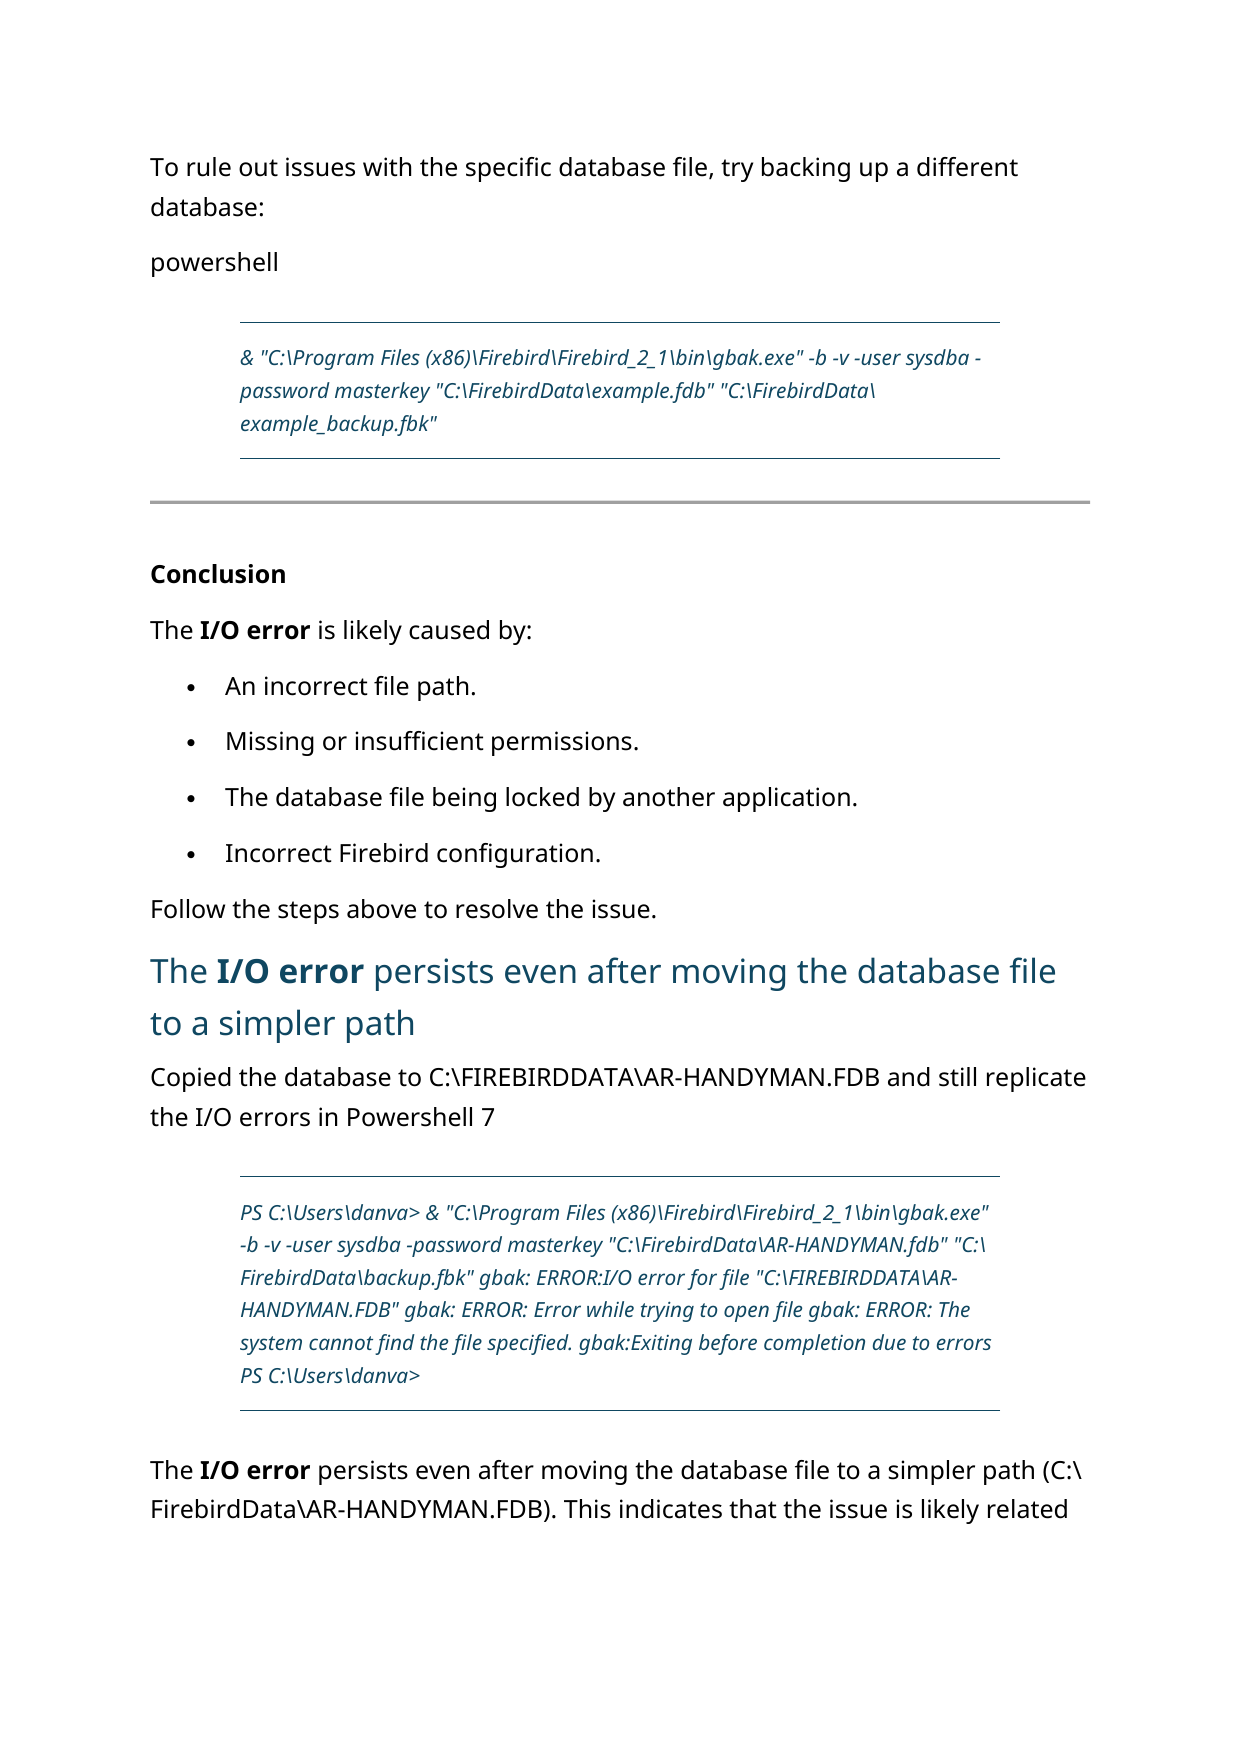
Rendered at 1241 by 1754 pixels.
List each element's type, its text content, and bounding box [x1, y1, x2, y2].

subtitle The I/O error persists even after moving the database file to a simpler path [150, 947, 1090, 1045]
text To rule out issues with the specific database file, try backing up a different database: [150, 150, 1090, 223]
text & "C:\Program Files (x86)\Firebird\Firebird_2_1\bin\gbak.exe" -b -v -user sysdba -password masterkey "C:\FirebirdData\example.fdb" "C:\FirebirdData\example_backup.fbk" [240, 323, 1000, 458]
list The database file being locked by another application. [187, 780, 1090, 814]
list Incorrect Firebird configuration. [187, 836, 1090, 870]
list Missing or insufficient permissions. [187, 724, 1090, 758]
text Follow the steps above to resolve the issue. [150, 892, 1090, 926]
text The I/O error is likely caused by: [150, 612, 1090, 646]
text Copied the database to C:\FIREBIRDDATA\AR-HANDYMAN.FDB and still replicate the I/O errors in Powershell 7 [150, 1060, 1090, 1133]
text powershell [150, 245, 1090, 279]
text PS C:\Users\danva> & "C:\Program Files (x86)\Firebird\Firebird_2_1\bin\gbak.exe" -b -v -user sysdba -password masterkey "C:\FirebirdData\AR-HANDYMAN.fdb" "C:\FirebirdData\backup.fbk" gbak: ERROR:I/O error for file "C:\FIREBIRDDATA\AR-HANDYMAN.FDB" gbak: ERROR: Error while trying to open file gbak: ERROR: The system cannot find the file specified. gbak:Exiting before completion due to errors PS C:\Users\danva> [240, 1177, 1000, 1410]
text Conclusion [150, 557, 1090, 591]
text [150, 1453, 1090, 1526]
list An incorrect file path. [187, 668, 1090, 702]
